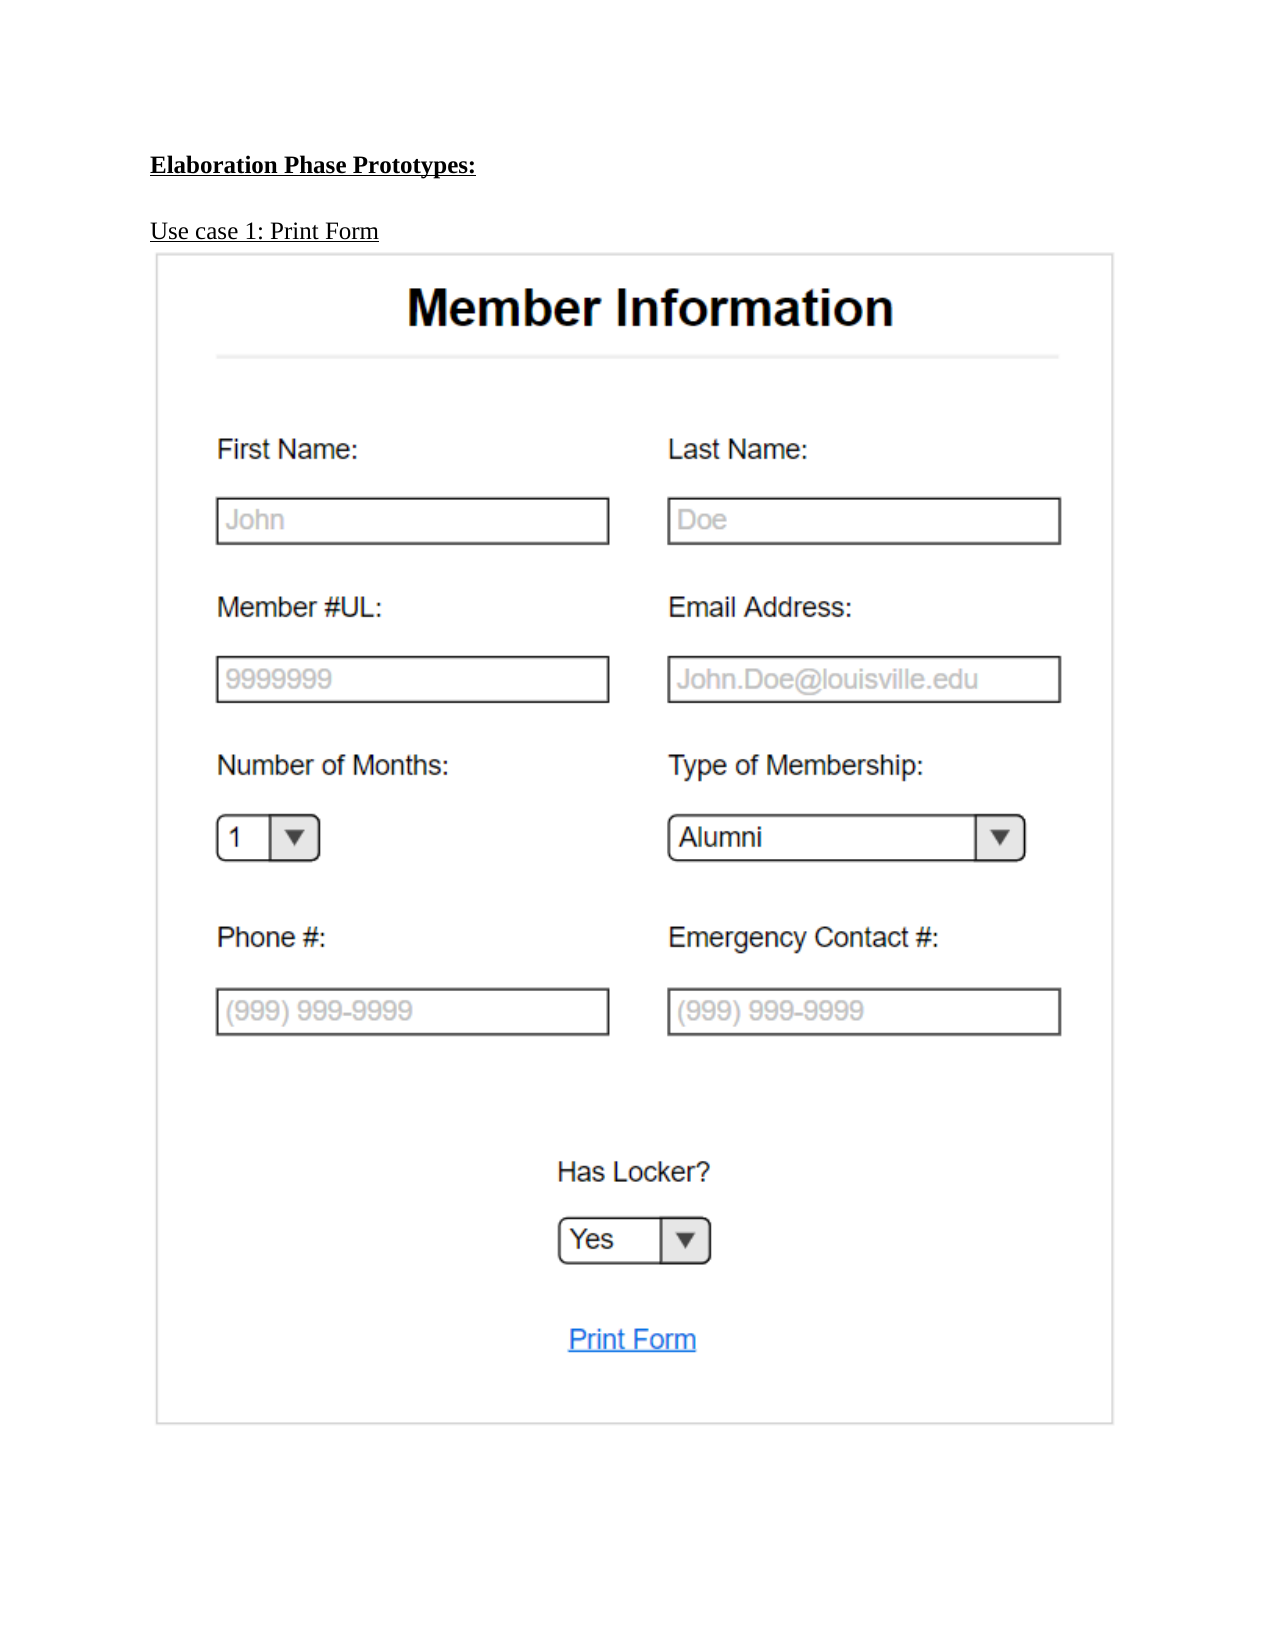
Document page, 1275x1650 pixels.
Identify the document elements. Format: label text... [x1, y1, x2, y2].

text Use case 1: Print Form [150, 216, 1125, 245]
picture [150, 249, 1121, 1429]
text Elaboration Phase Prototypes: [150, 150, 1125, 179]
